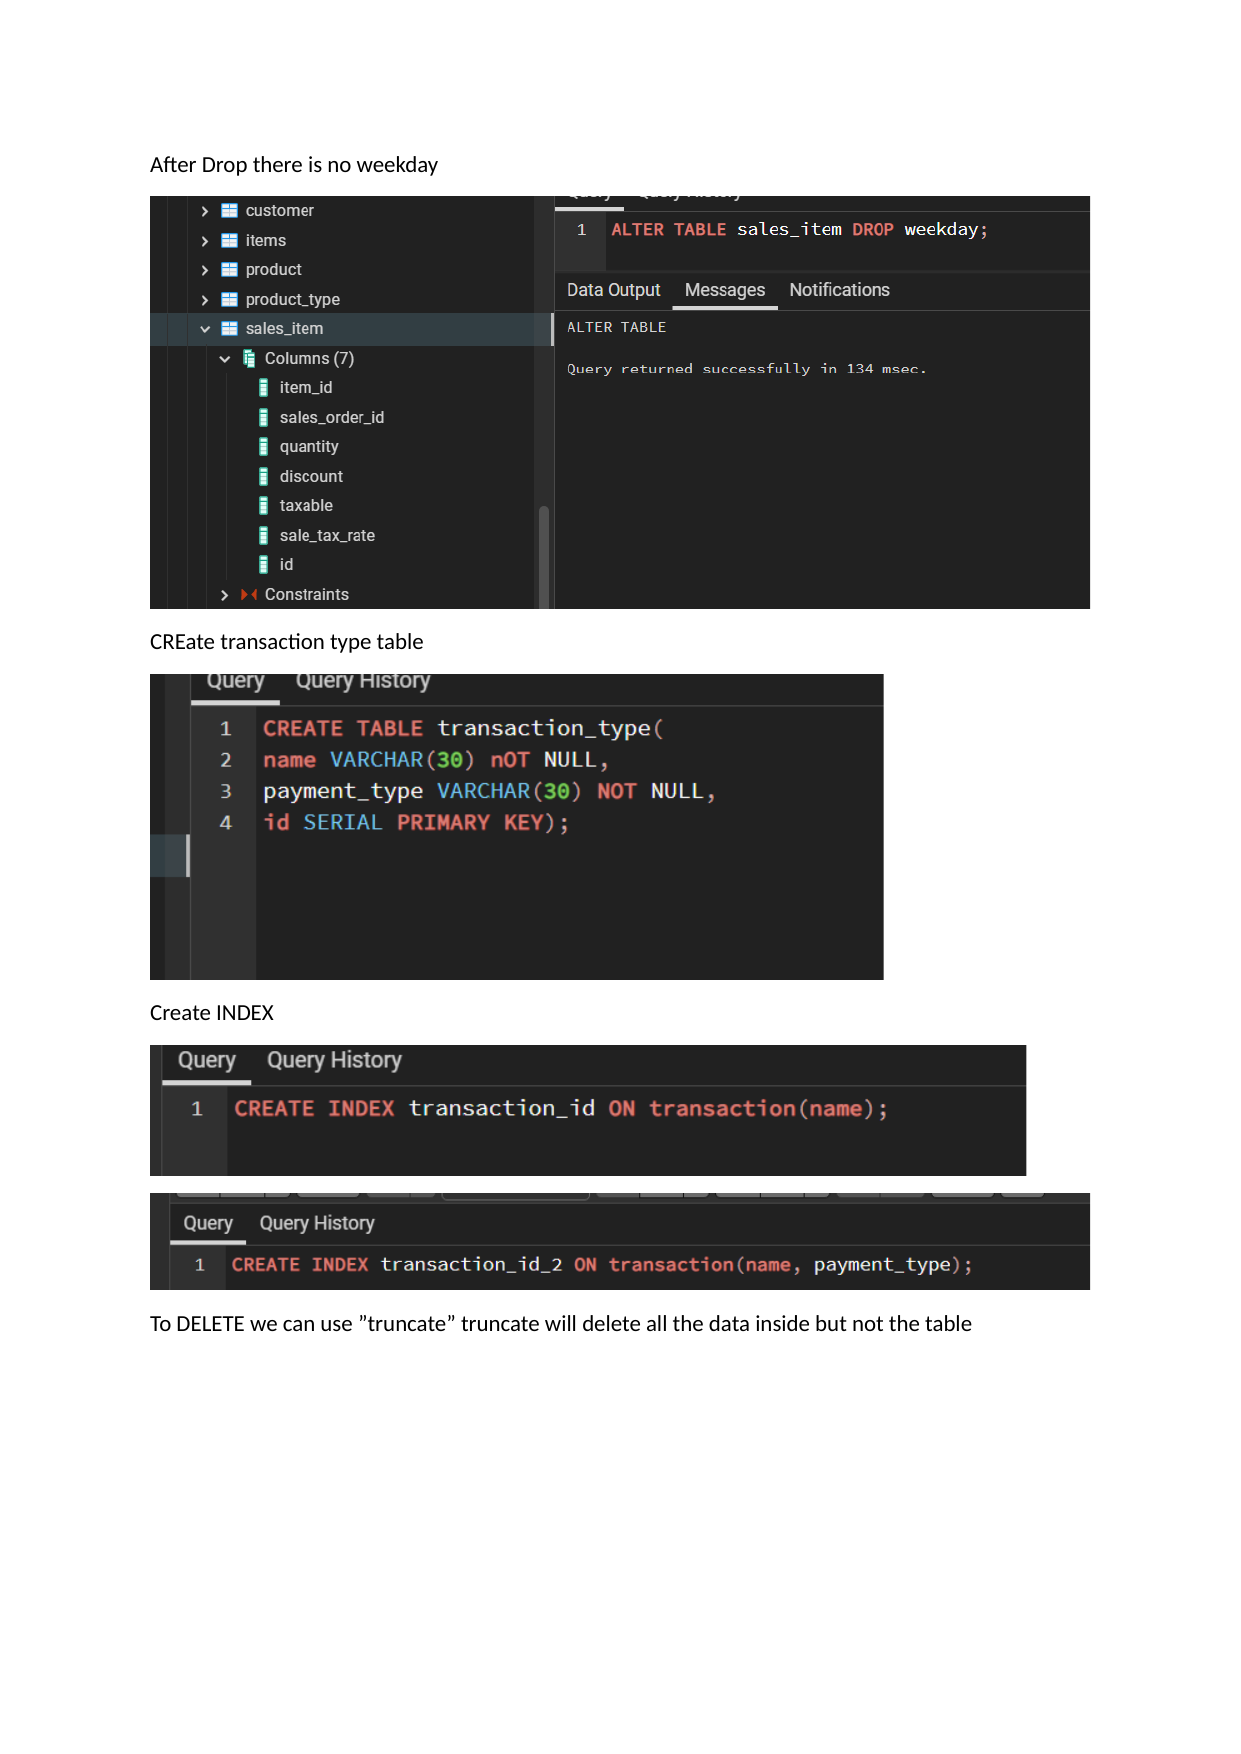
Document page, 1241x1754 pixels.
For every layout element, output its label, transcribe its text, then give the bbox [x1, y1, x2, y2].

text CREate transaction type table [150, 627, 1090, 656]
picture [150, 196, 1091, 609]
text Create INDEX [150, 998, 1090, 1026]
text To DELETE we can use ”truncate” truncate will delete all the data inside but not the table [150, 1309, 1090, 1337]
text After Drop there is no weekday [150, 150, 1090, 178]
picture [150, 1193, 1091, 1290]
picture [150, 674, 884, 980]
picture [150, 1045, 1027, 1176]
